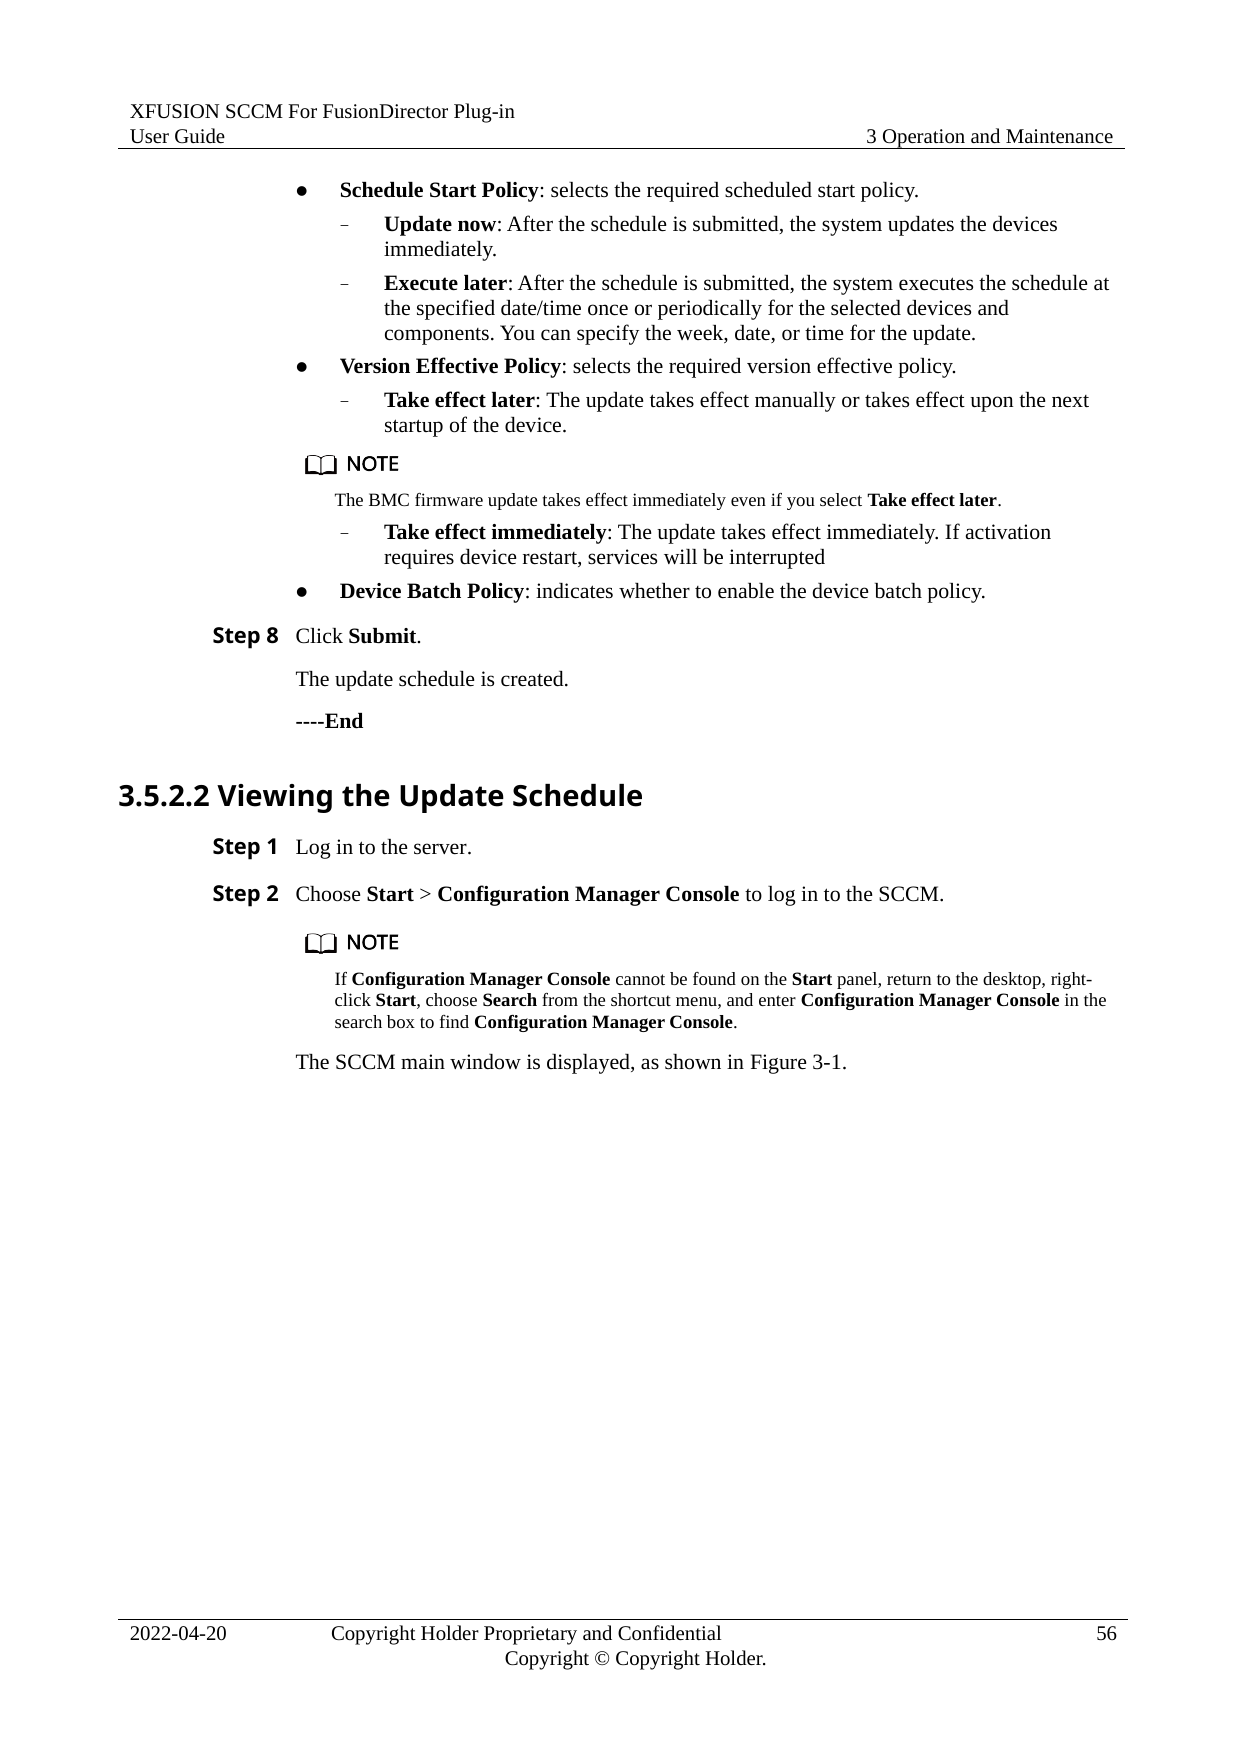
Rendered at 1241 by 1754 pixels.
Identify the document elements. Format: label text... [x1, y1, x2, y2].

text The update schedule is created. [295, 666, 1122, 691]
list Log in to the server. [279, 831, 1122, 861]
picture [295, 445, 408, 485]
subtitle Viewing the Update Schedule [118, 775, 1122, 814]
list Execute later: After the schedule is submitted, the system executes the schedule at the specified date/time once or periodically for the selected devices and components. You can specify the week, date, or time for the update. [339, 269, 1122, 345]
text ----End [295, 708, 1122, 733]
text Choose Start > Configuration Manager Console to log in to the SCCM. [279, 878, 1122, 907]
list Take effect immediately: The update takes effect immediately. If activation requires device restart, services will be interrupted [339, 519, 1122, 569]
list Device Batch Policy: indicates whether to enable the device batch policy. [295, 578, 1122, 603]
list Schedule Start Policy: selects the required scheduled start policy. [295, 177, 1122, 202]
text If Configuration Manager Console cannot be found on the Start panel, return to the desktop, right-click Start, choose Search from the shortcut menu, and enter Configuration Manager Console in the search box to find Configuration Manager Console. [334, 967, 1122, 1032]
text The BMC firmware update takes effect immediately even if you select Take effect later. [334, 489, 1122, 511]
list Take effect later: The update takes effect manually or takes effect upon the next startup of the device. [339, 387, 1122, 437]
list Update now: After the schedule is submitted, the system updates the devices immediately. [339, 211, 1122, 261]
picture [295, 923, 408, 964]
list Version Effective Policy: selects the required version effective policy. [295, 353, 1122, 379]
text The SCCM main window is displayed, as shown in Figure 3-65. [295, 1049, 1122, 1074]
text Click Submit. [279, 619, 1122, 649]
